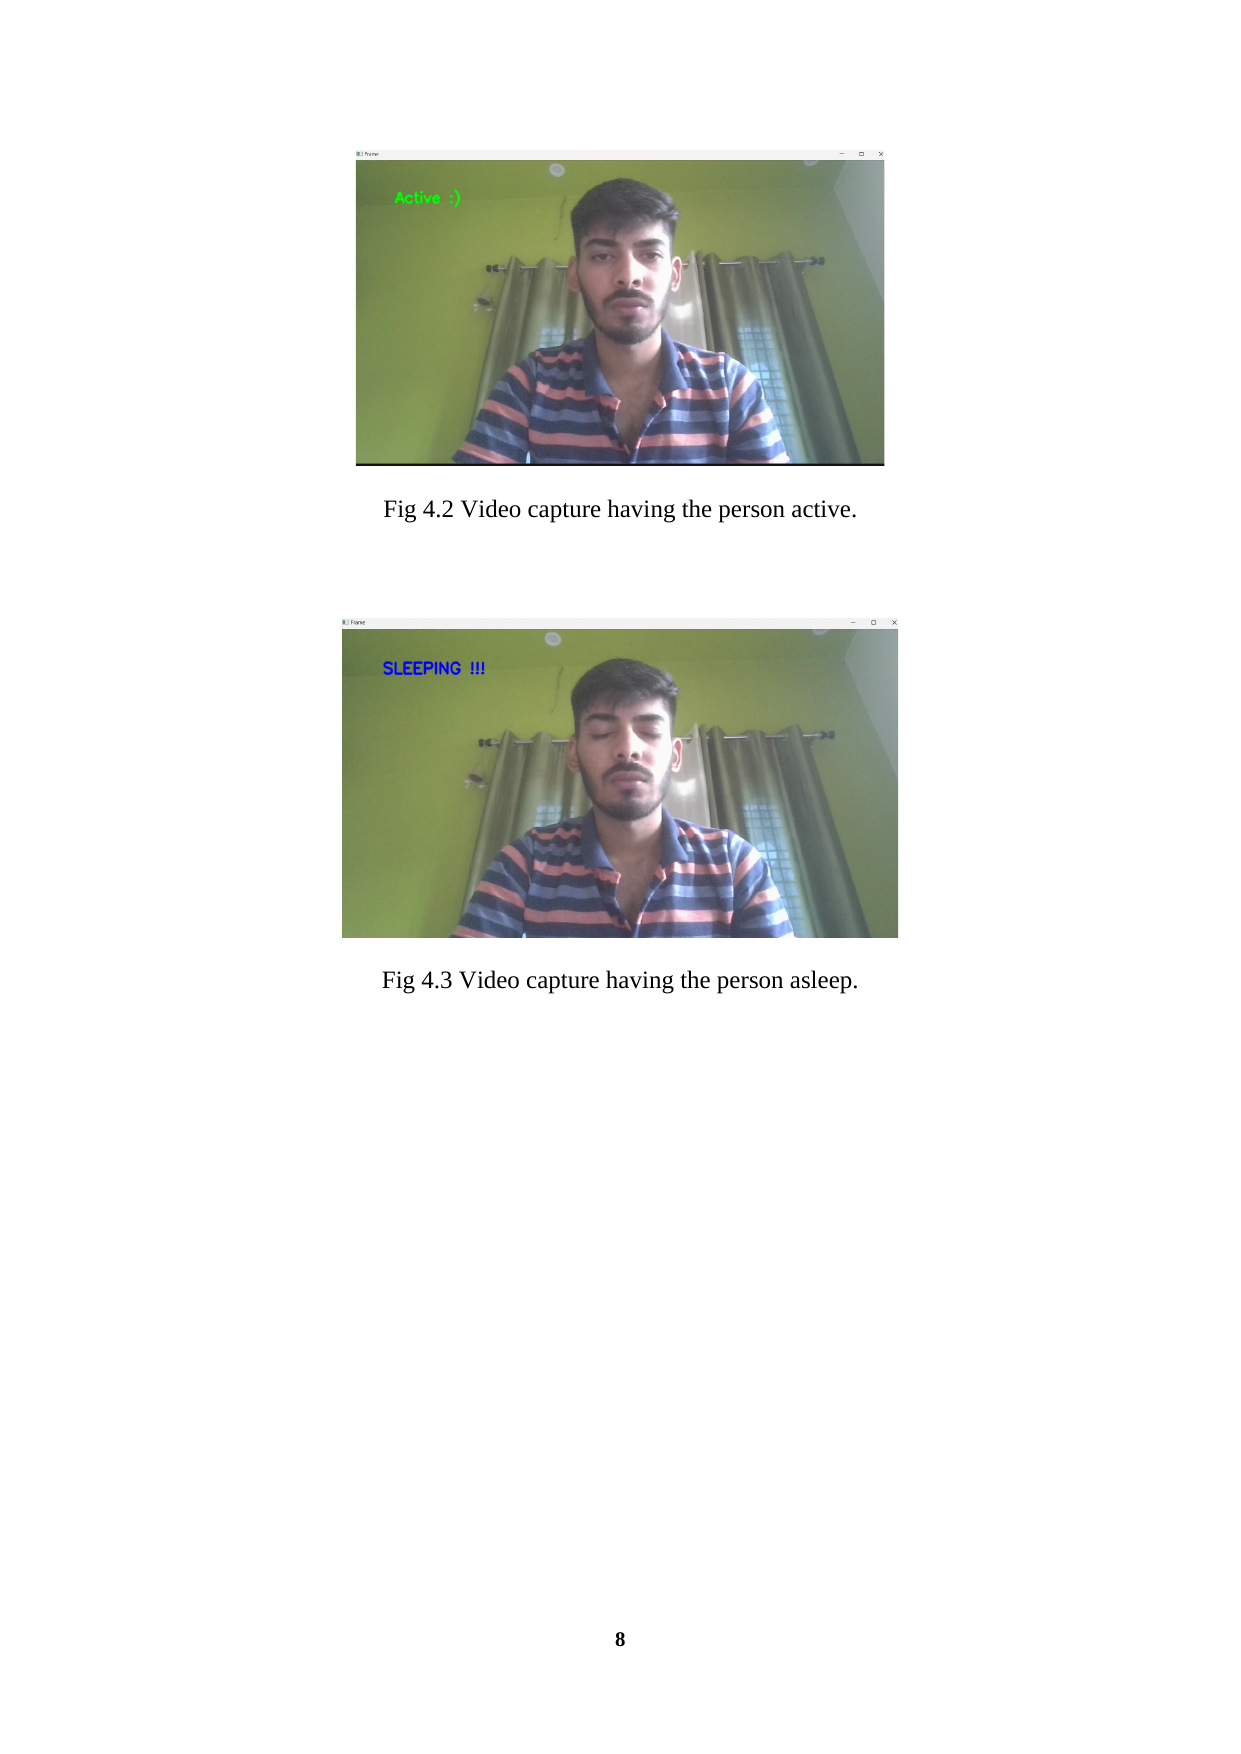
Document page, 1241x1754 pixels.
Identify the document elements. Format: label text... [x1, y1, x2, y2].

picture [342, 618, 899, 938]
picture [355, 150, 885, 466]
text Fig 4.2 Video capture having the person active. [150, 494, 1090, 523]
text Fig 4.3 Video capture having the person asleep. [150, 965, 1090, 994]
